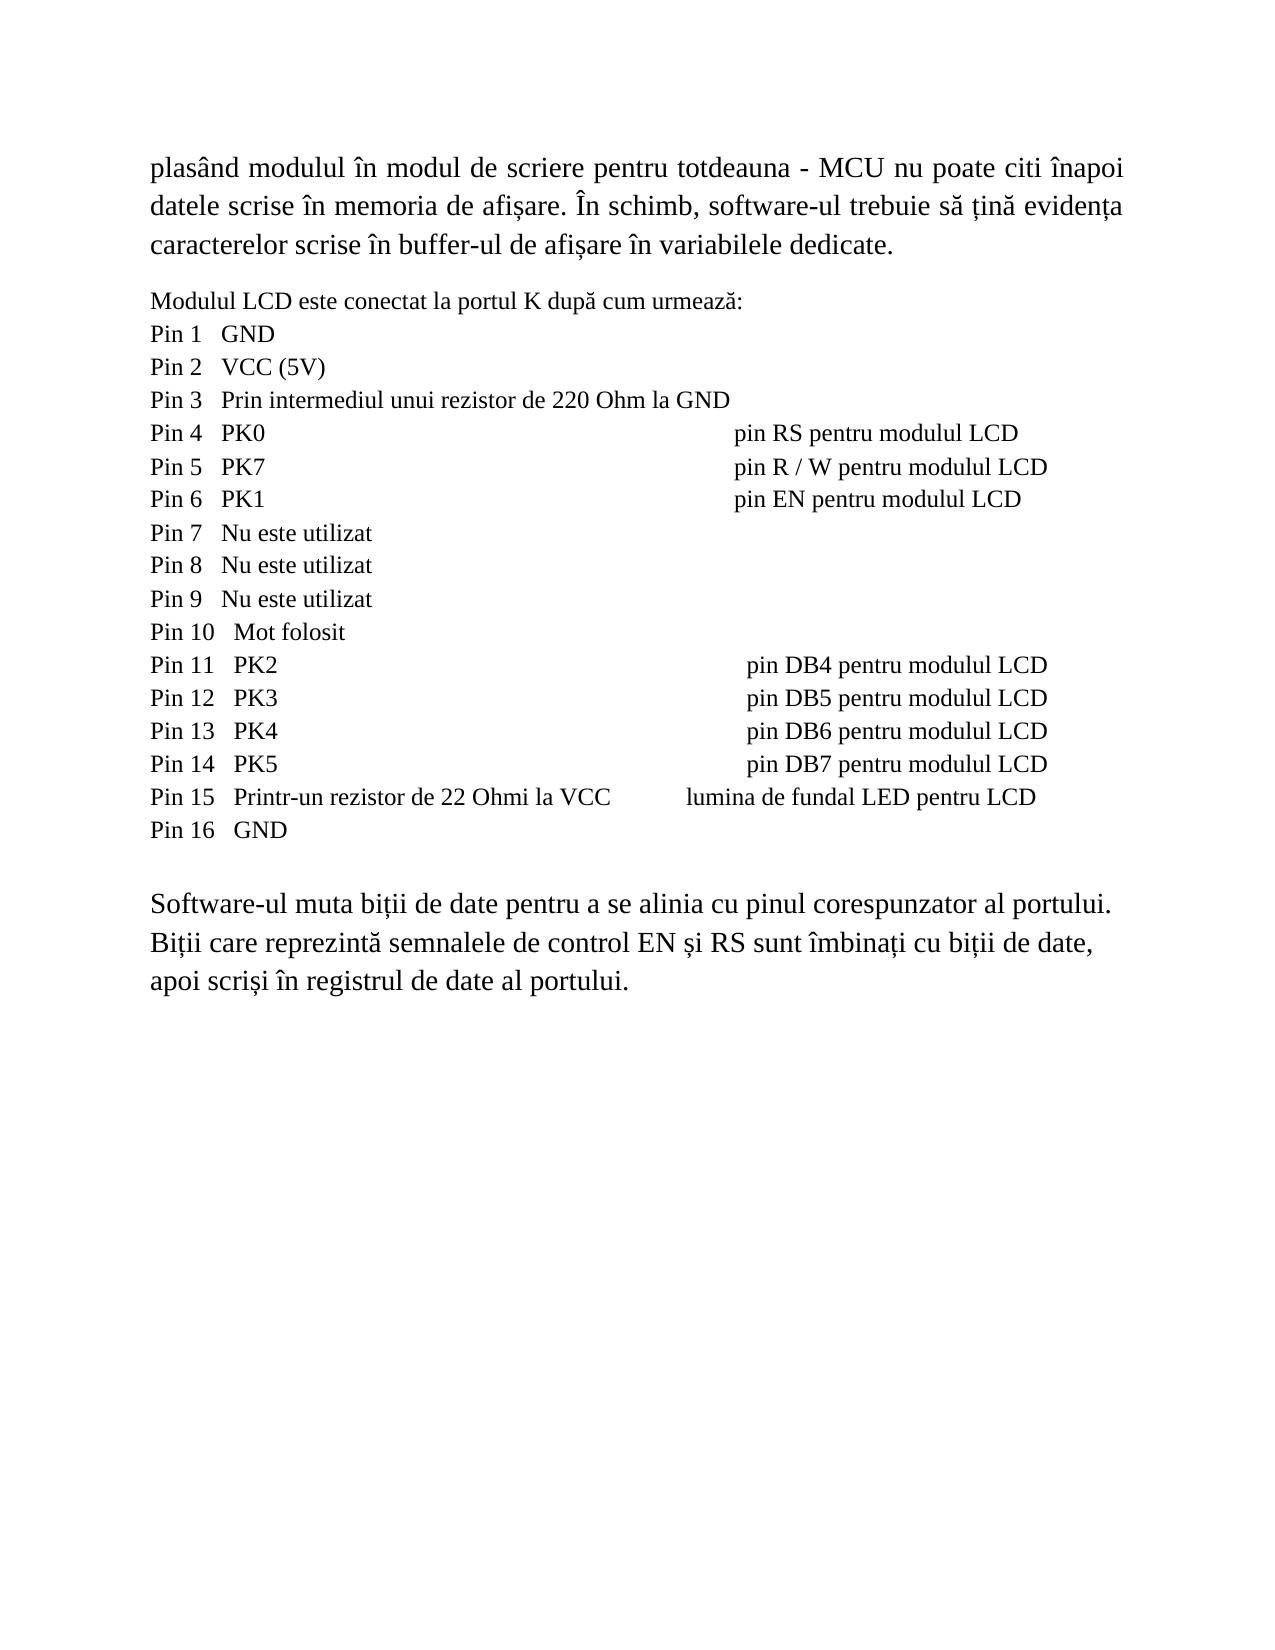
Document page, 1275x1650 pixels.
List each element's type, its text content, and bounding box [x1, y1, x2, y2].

text Pin 12 PK3 pin DB5 pentru modulul LCD [150, 683, 1125, 711]
text Pin 15 Printr-un rezistor de 22 Ohmi la VCC lumina de fundal LED pentru LCD [150, 782, 1125, 811]
text Pin 11 PK2 pin DB4 pentru modulul LCD [150, 650, 1125, 678]
text Pin 7 Nu este utilizat [150, 518, 1125, 546]
text Pin 6 PK1 pin EN pentru modulul LCD [150, 484, 1125, 513]
text Software-ul muta biții de date pentru a se alinia cu pinul corespunzator al portului. Biții care reprezintă semnalele de control EN și RS sunt îmbinați cu biții de date, apoi scriși în registrul de date al portului. [150, 886, 1125, 997]
text Pin 3 Prin intermediul unui rezistor de 220 Ohm la GND [150, 386, 1125, 414]
text Pin 4 PK0 pin RS pentru modulul LCD [150, 418, 1125, 447]
text Modulul LCD este conectat la portul K după cum urmează: [150, 286, 1125, 315]
text Pin 2 VCC (5V) [150, 352, 1125, 381]
text Pin 5 PK7 pin R / W pentru modulul LCD [150, 452, 1125, 480]
text Pin 13 PK4 pin DB6 pentru modulul LCD [150, 716, 1125, 744]
text Pin 1 GND [150, 319, 1125, 348]
text Pin 14 PK5 pin DB7 pentru modulul LCD [150, 749, 1125, 777]
text Pin 16 GND [150, 815, 1125, 843]
text Pin 10 Mot folosit [150, 617, 1125, 645]
text Pin 8 Nu este utilizat [150, 551, 1125, 579]
text Pin 9 Nu este utilizat [150, 584, 1125, 612]
